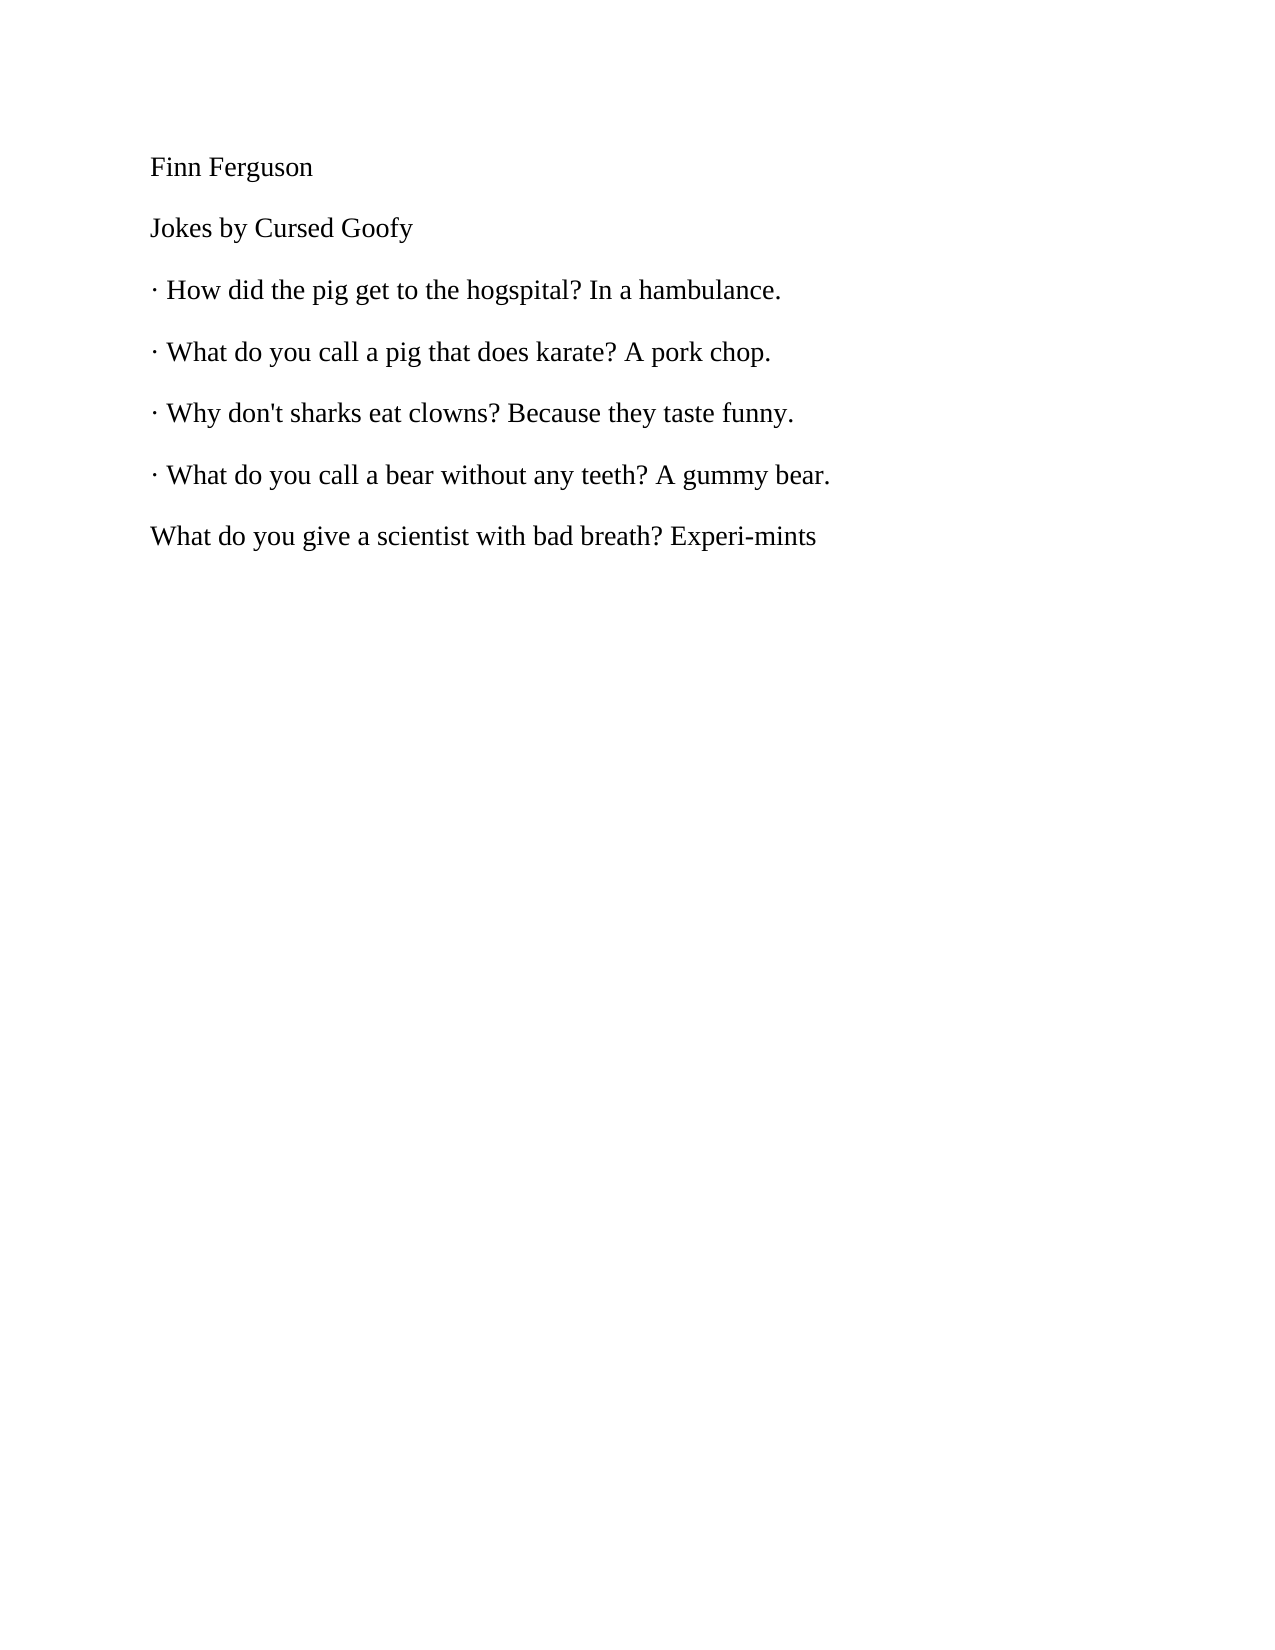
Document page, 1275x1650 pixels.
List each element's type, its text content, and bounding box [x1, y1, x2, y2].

text · What do you call a bear without any teeth? A gummy bear. [150, 458, 1125, 490]
text · Why don't sharks eat clowns? Because they taste funny. [150, 396, 1125, 429]
text · How did the pig get to the hogspital? In a hambulance. [150, 273, 1125, 306]
text · What do you call a pig that does karate? A pork chop. [150, 335, 1125, 367]
text What do you give a scientist with bad breath? Experi-mints [150, 519, 1125, 552]
text Jokes by Cursed Goofy [150, 212, 1125, 244]
text Finn Ferguson [150, 150, 1125, 182]
